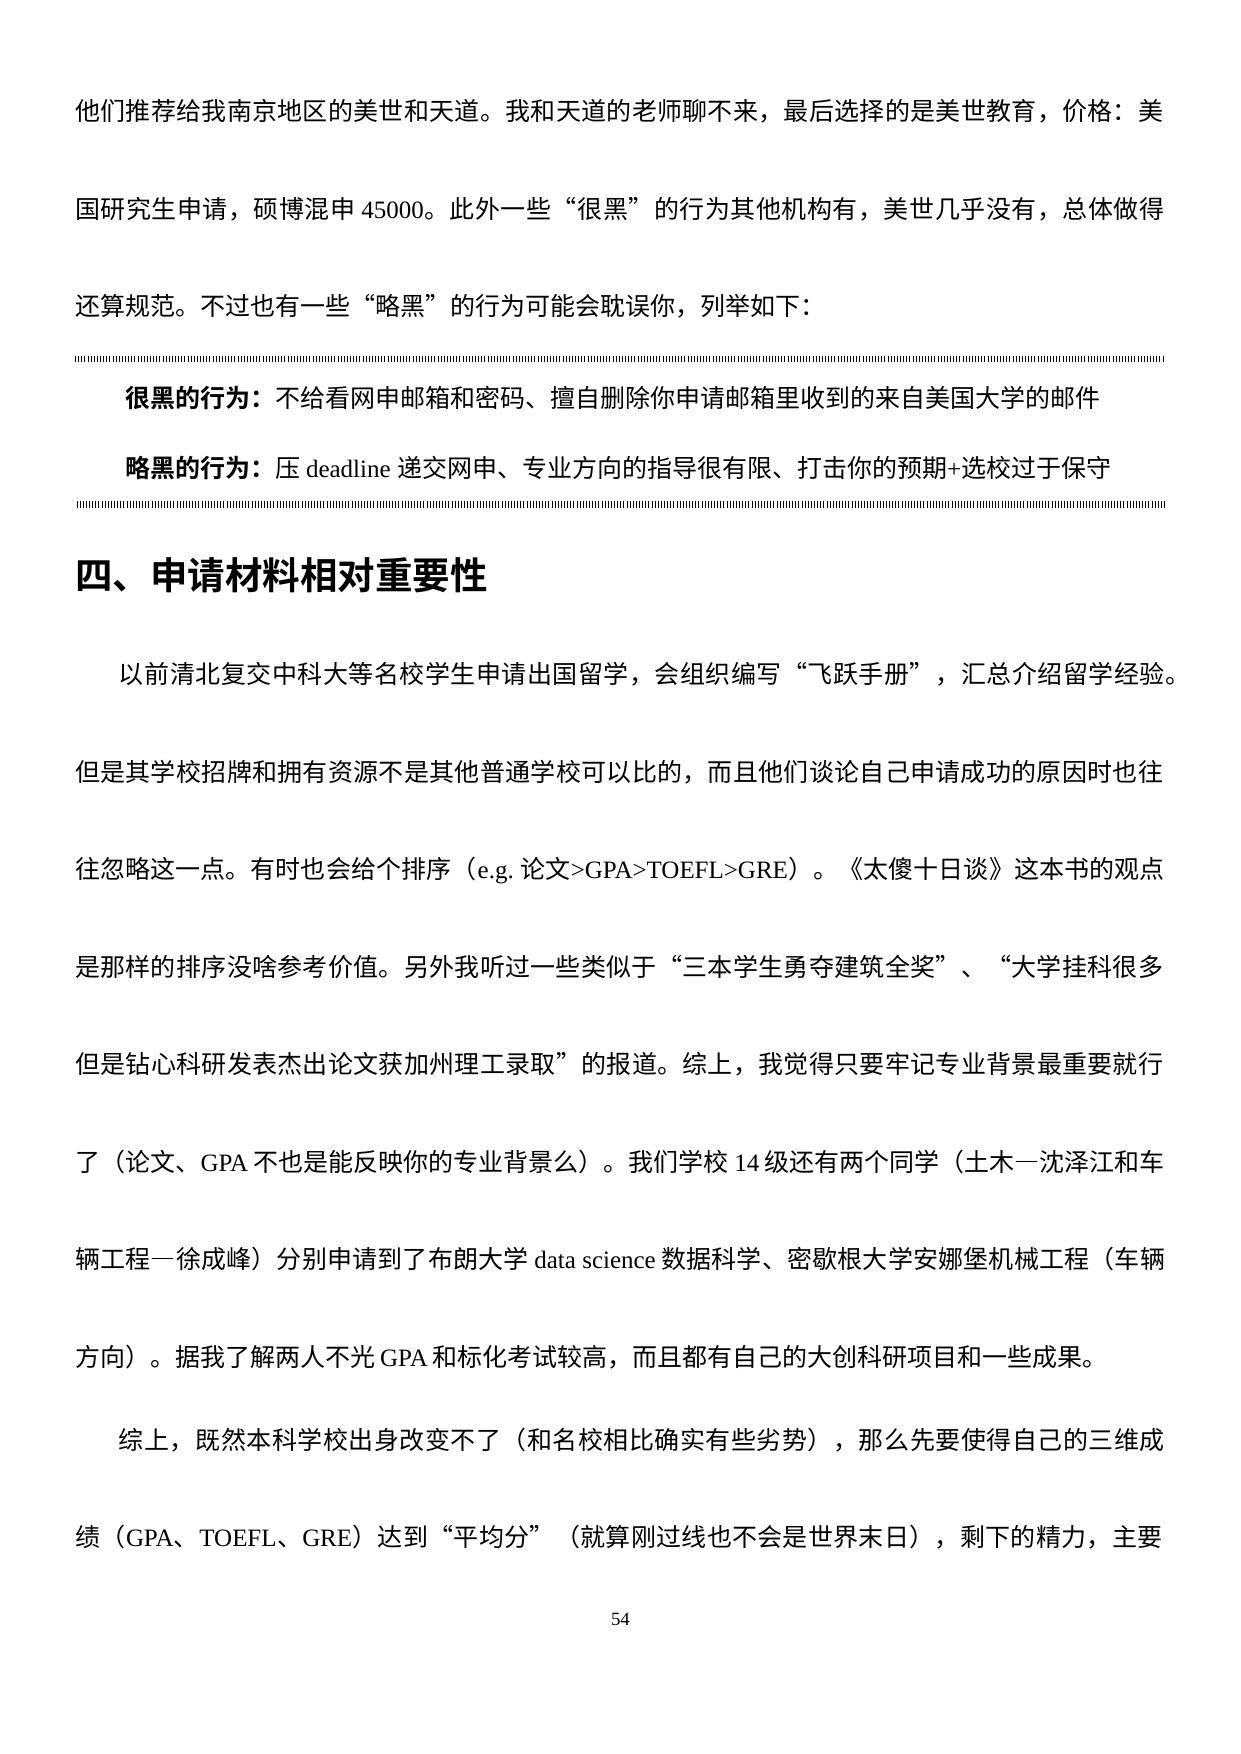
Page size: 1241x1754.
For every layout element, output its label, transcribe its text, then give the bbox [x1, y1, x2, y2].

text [75, 77, 1165, 337]
subtitle 四、申请材料相对重要性 [75, 540, 1165, 605]
text 以前清北复交中科大等名校学生申请出国留学，会组织编写“飞跃手册”，汇总介绍留学经验。但是其学校招牌和拥有资源不是其他普通学校可以比的，而且他们谈论自己申请成功的原因时也往往忽略这一点。有时也会给个排序（e.g. 论文>GPA>TOEFL>GRE）。《太傻十日谈》这本书的观点是那样的排序没啥参考价值。另外我听过一些类似于“三本学生勇夺建筑全奖”、“大学挂科很多但是钻心科研发表杰出论文获加州理工录取”的报道。综上，我觉得只要牢记专业背景最重要就行了（论文、GPA不也是能反映你的专业背景么）。我们学校14级还有两个同学（土木—沈泽江和车辆工程—徐成峰）分别申请到了布朗大学data science数据科学、密歇根大学安娜堡机械工程（车辆方向）。据我了解两人不光GPA和标化考试较高，而且都有自己的大创科研项目和一些成果。 [75, 640, 1165, 1388]
text 很黑的行为：不给看网申邮箱和密码、擅自删除你申请邮箱里收到的来自美国大学的邮件 [75, 356, 1165, 426]
text 略黑的行为：压 deadline 递交网申、专业方向的指导很有限、打击你的预期+选校过于保守 [75, 426, 1165, 508]
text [75, 1406, 1165, 1568]
